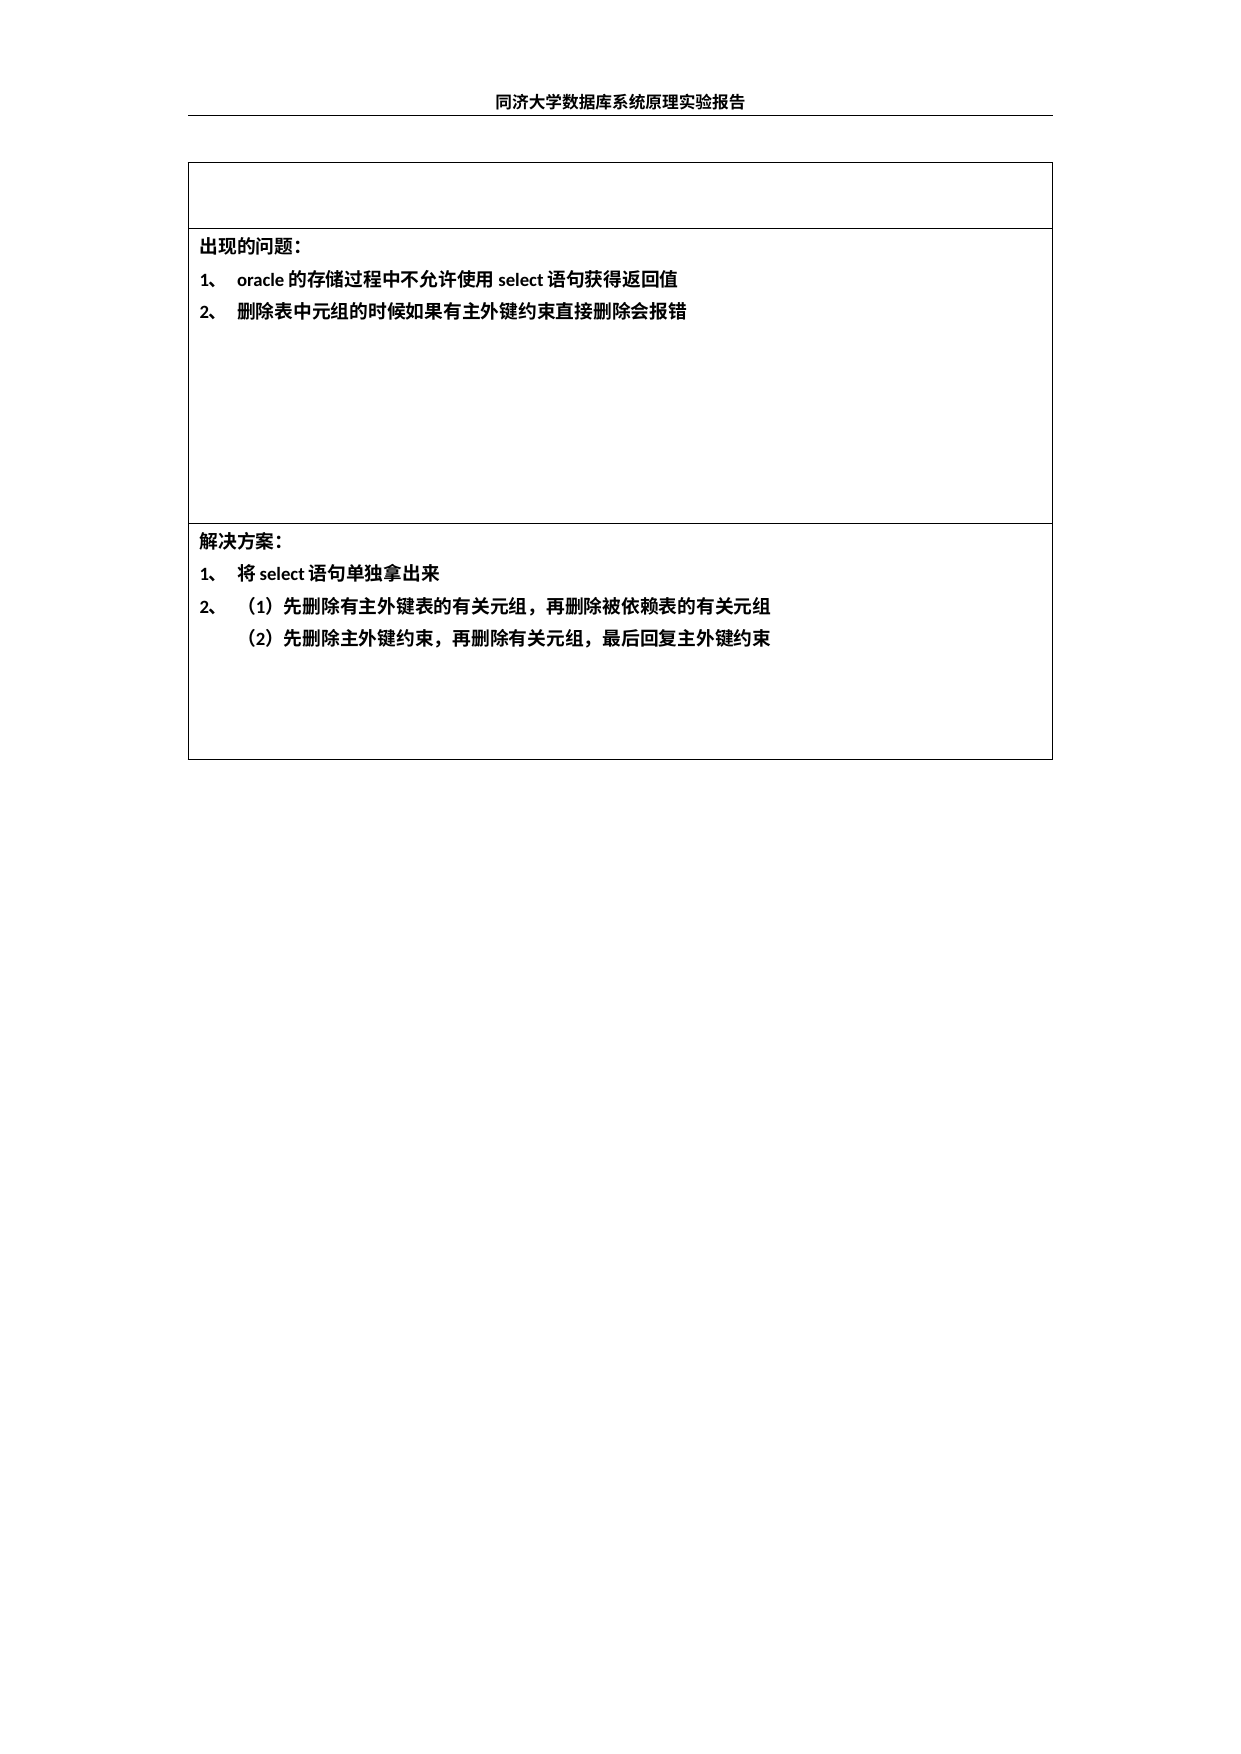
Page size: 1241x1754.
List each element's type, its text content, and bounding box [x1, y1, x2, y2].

table_cell 解决方案： 将select语句单独拿出来 （1）先删除有主外键表的有关元组，再删除被依赖表的有关元组 （2）先删除主外键约束，再删除有关元组，最后回复主外键约束 [189, 524, 1052, 758]
table_cell 出现的问题： oracle的存储过程中不允许使用select语句获得返回值 删除表中元组的时候如果有主外键约束直接删除会报错 [189, 229, 1052, 523]
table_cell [189, 163, 1052, 228]
